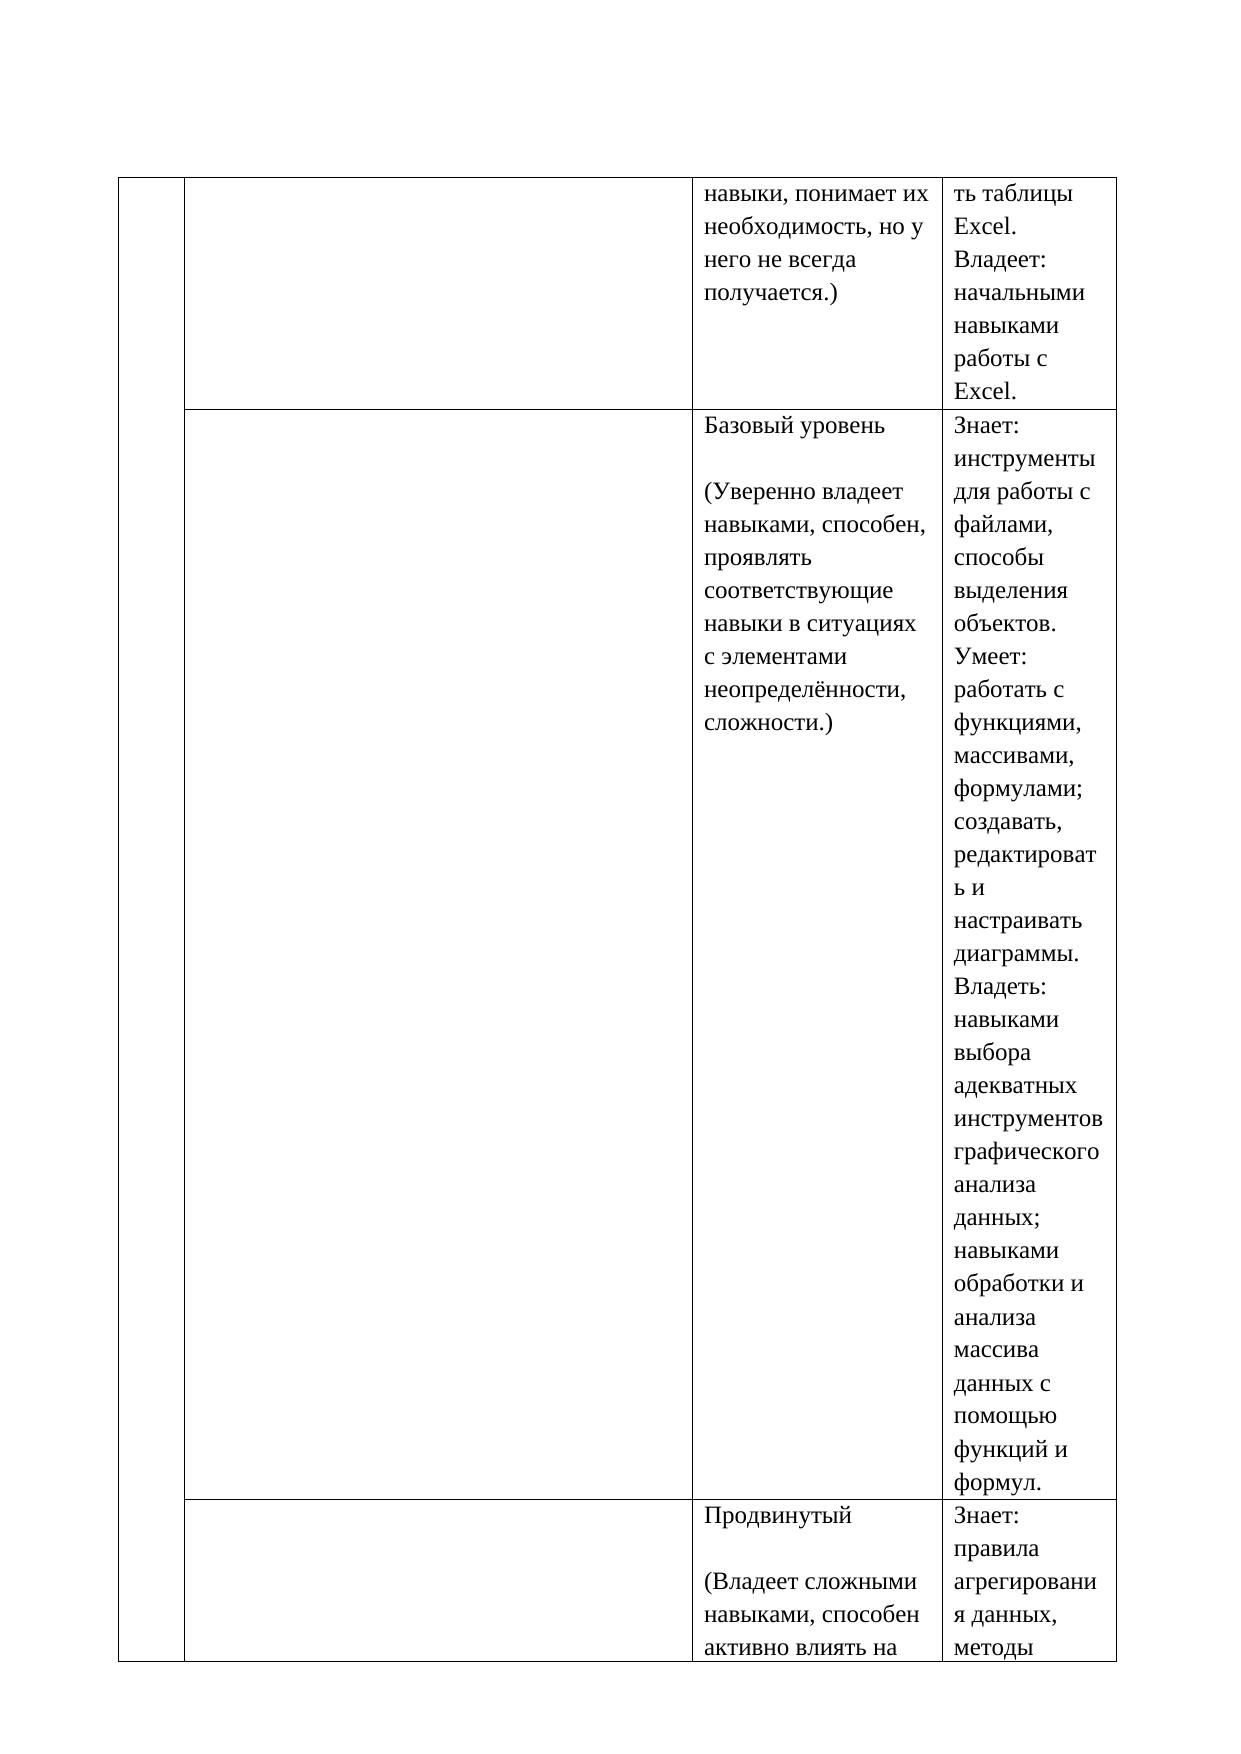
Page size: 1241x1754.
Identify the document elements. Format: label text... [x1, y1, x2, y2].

table_cell [185, 1500, 692, 1661]
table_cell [943, 1500, 1116, 1661]
table_cell [185, 178, 692, 409]
table_cell Знает: инструменты для работы с файлами, способы выделения объектов. Умеет: работать с функциями, массивами, формулами; создавать, редактировать и настраивать диаграммы. Владеть: навыками выбора адекватных инструментов графического анализа данных; навыками обработки и анализа массива данных с помощью функций и формул. [943, 410, 1116, 1499]
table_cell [943, 178, 1116, 409]
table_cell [693, 178, 942, 409]
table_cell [693, 1500, 942, 1661]
table_cell Базовый уровень (Уверенно владеет навыками, способен, проявлять соответствующие навыки в ситуациях с элементами неопределённости, сложности.) [693, 410, 942, 1499]
table_cell [185, 410, 692, 1499]
